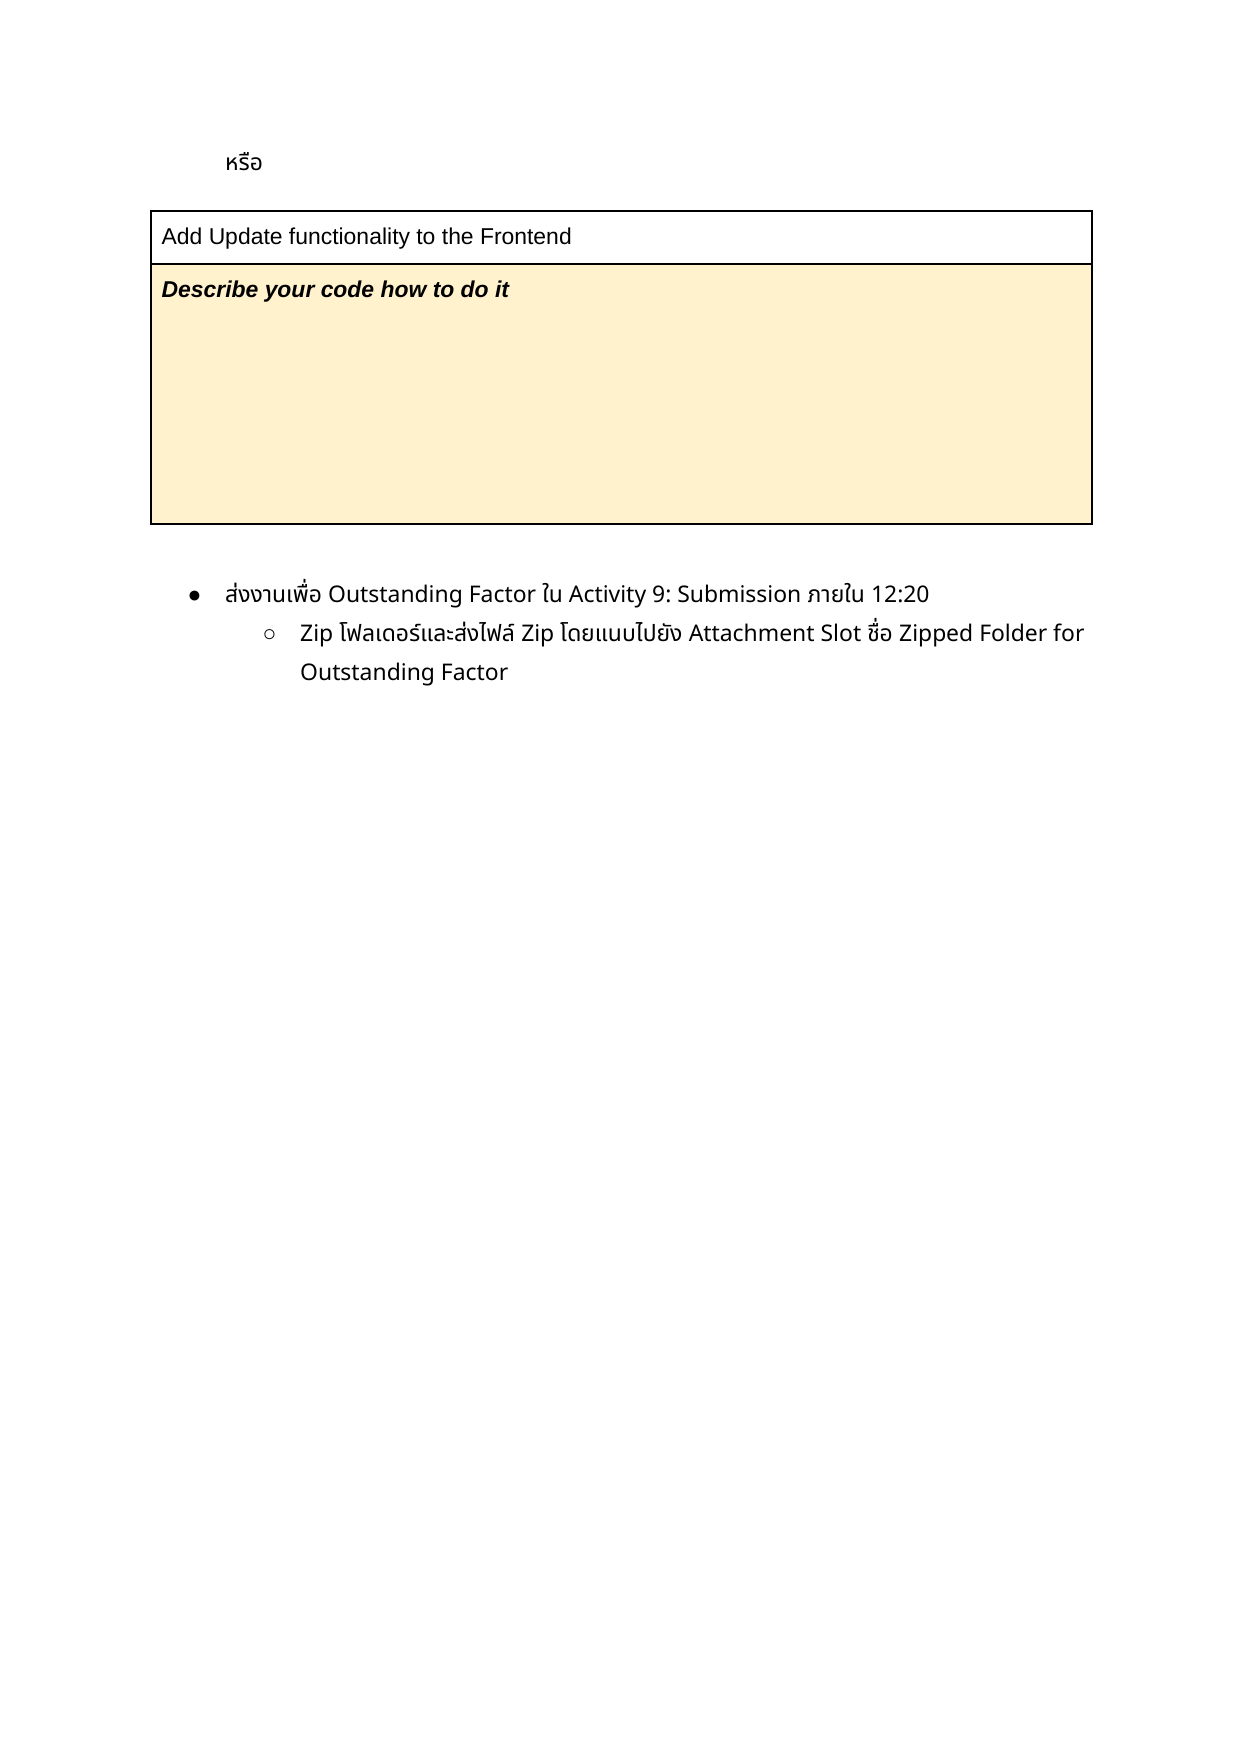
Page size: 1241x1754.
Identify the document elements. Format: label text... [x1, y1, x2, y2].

text หรือ [225, 150, 1090, 180]
list ส่งงานเพื่อ Outstanding Factor ใน Activity 9: Submission ภายใน 12:20 [187, 578, 1090, 612]
table_header Add Update functionality to the Frontend [152, 212, 1091, 263]
list Zip โฟลเดอร์และส่งไฟล์ Zip โดยแนบไปยัง Attachment Slot ชื่อ Zipped Folder for Outstanding Factor [262, 617, 1090, 687]
table_cell Describe your code how to do it [152, 265, 1091, 523]
